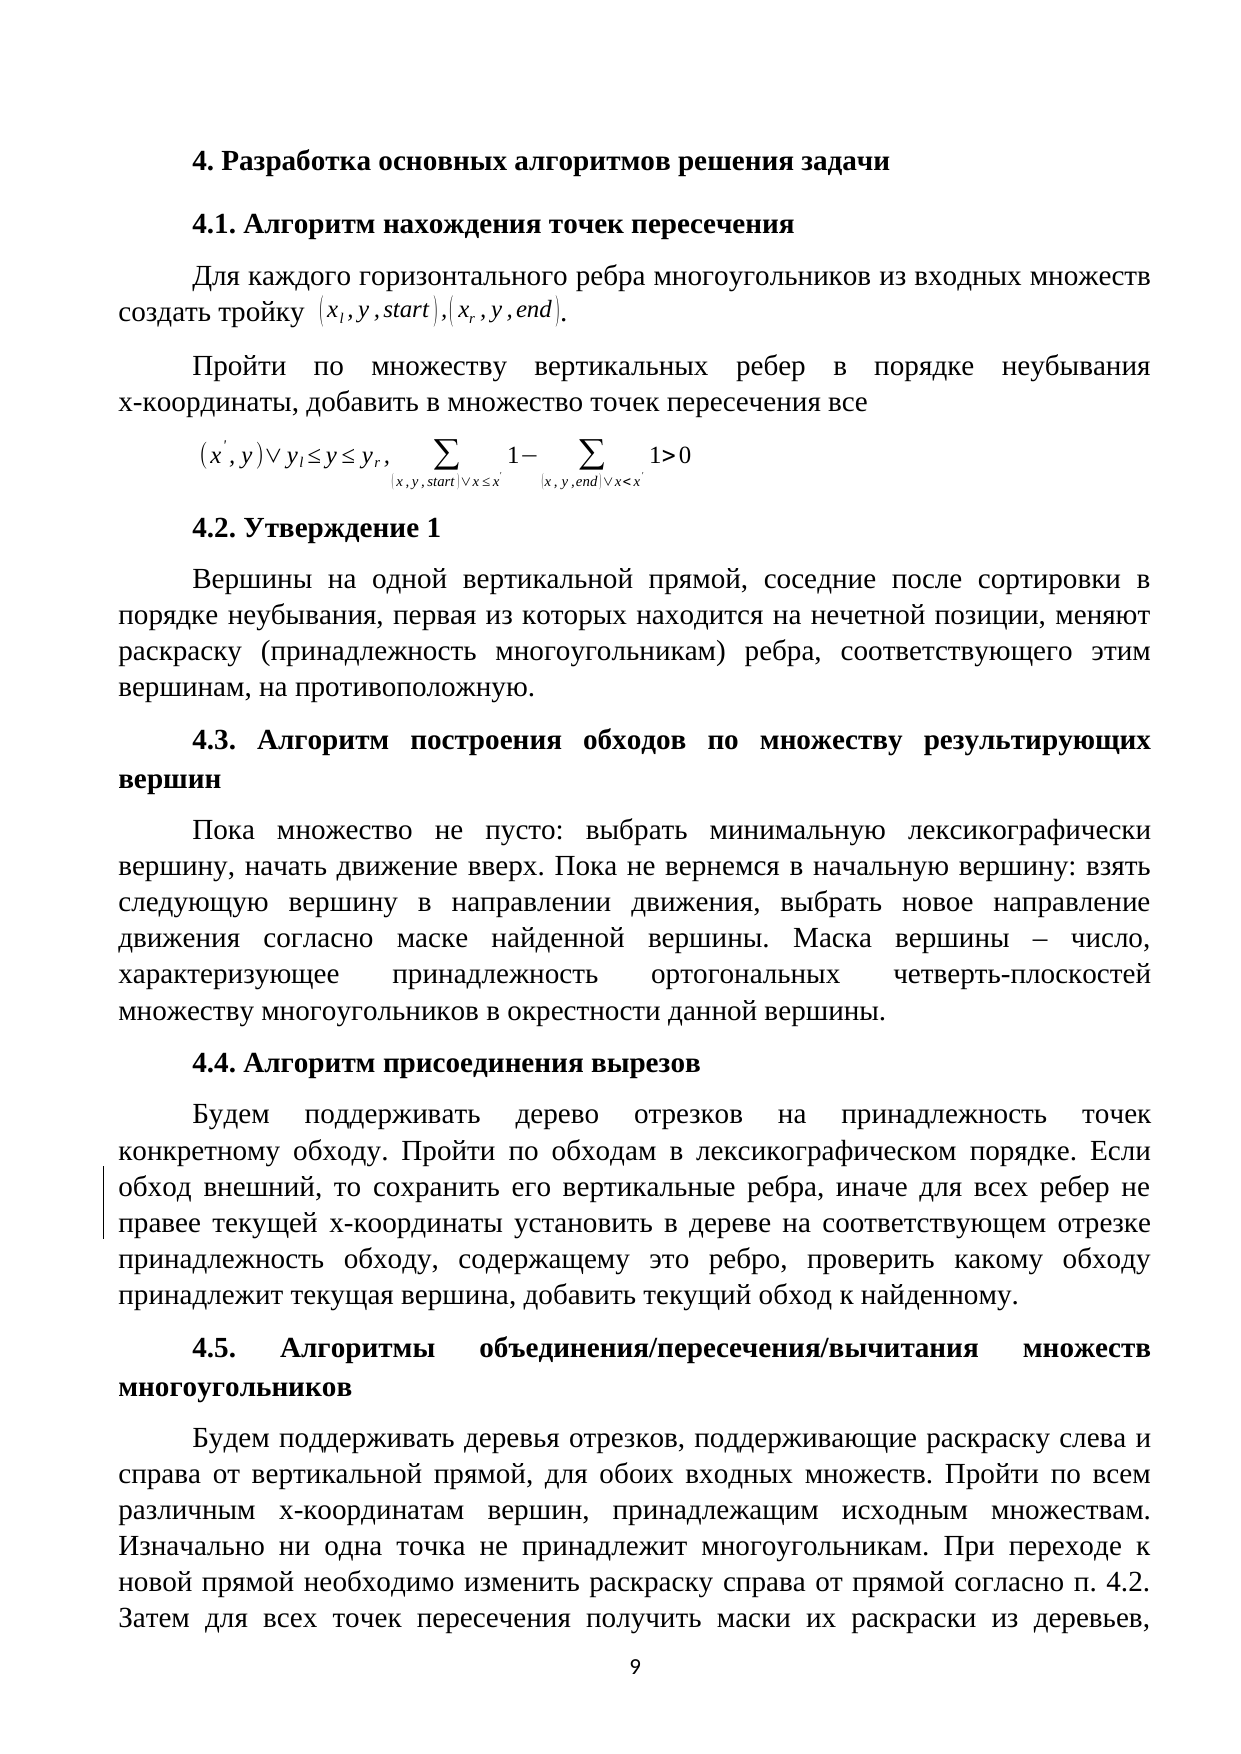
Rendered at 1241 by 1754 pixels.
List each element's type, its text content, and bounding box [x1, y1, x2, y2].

text Пройти по множеству вертикальных ребер в порядке неубывания x-координаты, добавить в множество точек пересечения все [118, 348, 1152, 417]
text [118, 1420, 1152, 1634]
subtitle 4.3. Алгоритм построения обходов по множеству результирующих вершин [118, 722, 1152, 794]
text Пока множество не пусто: выбрать минимальную лексикографически вершину, начать движение вверх. Пока не вернемся в начальную вершину: взять следующую вершину в направлении движения, выбрать новое направление движения согласно маске найденной вершины. Маска вершины – число, характеризующее принадлежность ортогональных четверть-плоскостей множеству многоугольников в окрестности данной вершины. [118, 812, 1152, 1026]
text Вершины на одной вертикальной прямой, соседние после сортировки в порядке неубывания, первая из которых находится на нечетной позиции, меняют раскраску (принадлежность многоугольникам) ребра, соответствующего этим вершинам, на противоположную. [118, 561, 1152, 703]
subtitle 4.2. Утверждение 1 [118, 510, 1152, 544]
subtitle 4.1. Алгоритм нахождения точек пересечения [118, 207, 1152, 240]
subtitle 4.4. Алгоритм присоединения вырезов [118, 1046, 1152, 1079]
subtitle 4.5. Алгоритмы объединения/пересечения/вычитания множеств многоугольников [118, 1330, 1152, 1402]
text Будем поддерживать дерево отрезков на принадлежность точек конкретному обходу. Пройти по обходам в лексикографическом порядке. Если обход внешний, то сохранить его вертикальные ребра, иначе для всех ребер неправее текущей x-координаты установить в дереве на соответствующем отрезке принадлежность обходу, содержащему это ребро, проверить какому обходу принадлежит текущая вершина, добавить текущий обход к найденному. [118, 1097, 1152, 1311]
text Для каждого горизонтального ребра многоугольников из входных множеств создать тройку . [118, 258, 1152, 328]
subtitle 4. Разработка основных алгоритмов решения задачи [118, 143, 1152, 177]
